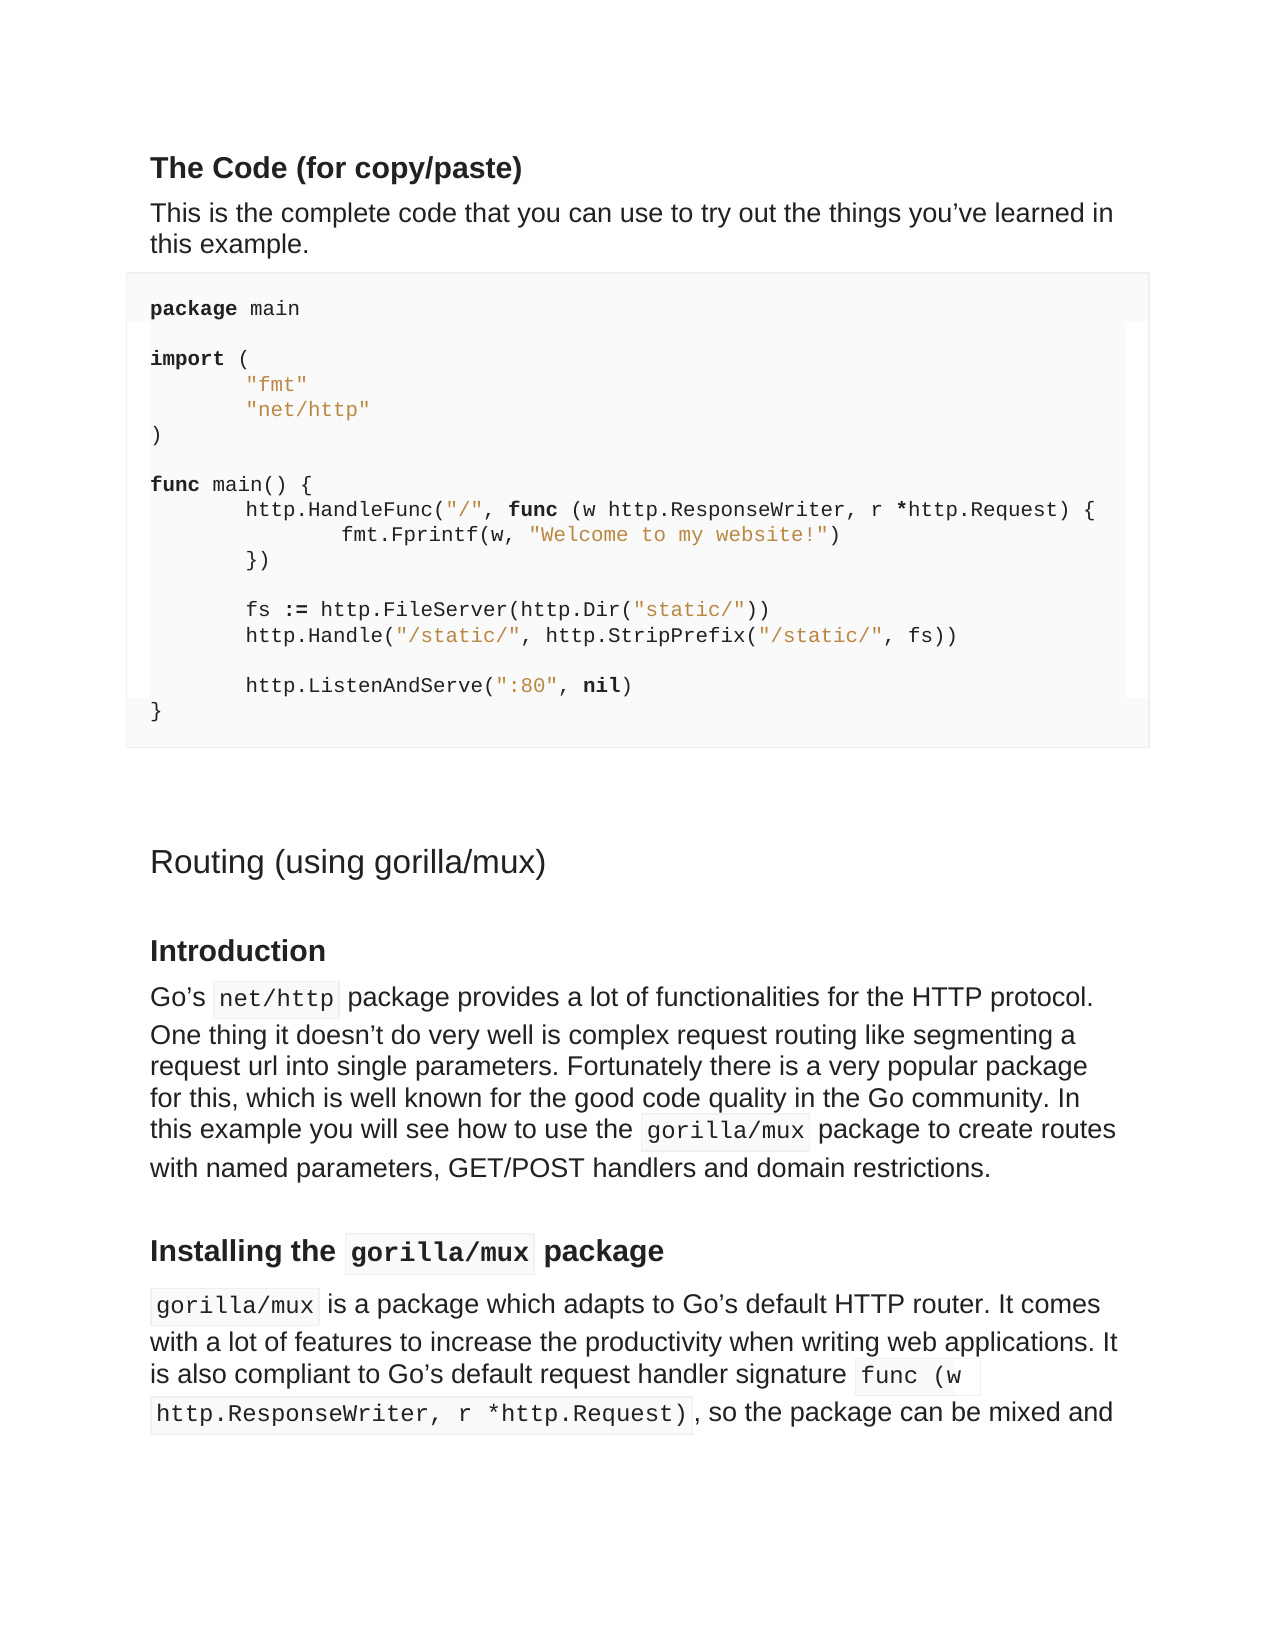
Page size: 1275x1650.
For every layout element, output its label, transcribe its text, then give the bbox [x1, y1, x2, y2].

text ) [150, 422, 1125, 447]
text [150, 1288, 1125, 1435]
text "fmt" [150, 372, 1125, 397]
text import ( [150, 347, 1125, 372]
subtitle Introduction [150, 933, 1125, 968]
text http.Handle("/static/", http.StripPrefix("/static/", fs)) [150, 623, 1125, 648]
subtitle Installing the gorilla/mux package [535, 1233, 1125, 1275]
subtitle The Code (for copy/paste) [150, 150, 1125, 185]
text }) [150, 548, 1125, 573]
text This is the complete code that you can use to try out the things you’ve learned in this example. [150, 197, 1125, 260]
text } [127, 674, 1148, 747]
subtitle Routing (using gorilla/mux) [150, 842, 1125, 880]
text func main() { [150, 472, 1125, 498]
text package main [127, 274, 1148, 322]
text fmt.Fprintf(w, "Welcome to my website!") [150, 523, 1125, 548]
text http.HandleFunc("/", func (w http.ResponseWriter, r *http.Request) { [150, 498, 1125, 523]
text fs := http.FileServer(http.Dir("static/")) [150, 598, 1125, 623]
text "net/http" [150, 397, 1125, 422]
subtitle Installing the gorilla/mux package [150, 1233, 345, 1275]
text Go’s net/http package provides a lot of functionalities for the HTTP protocol. One thing it doesn’t do very well is complex request routing like segmenting a request url into single parameters. Fortunately there is a very popular package for this, which is well known for the good code quality in the Go community. In this example you will see how to use the gorilla/mux package to create routes with named parameters, GET/POST handlers and domain restrictions. [150, 981, 1125, 1183]
